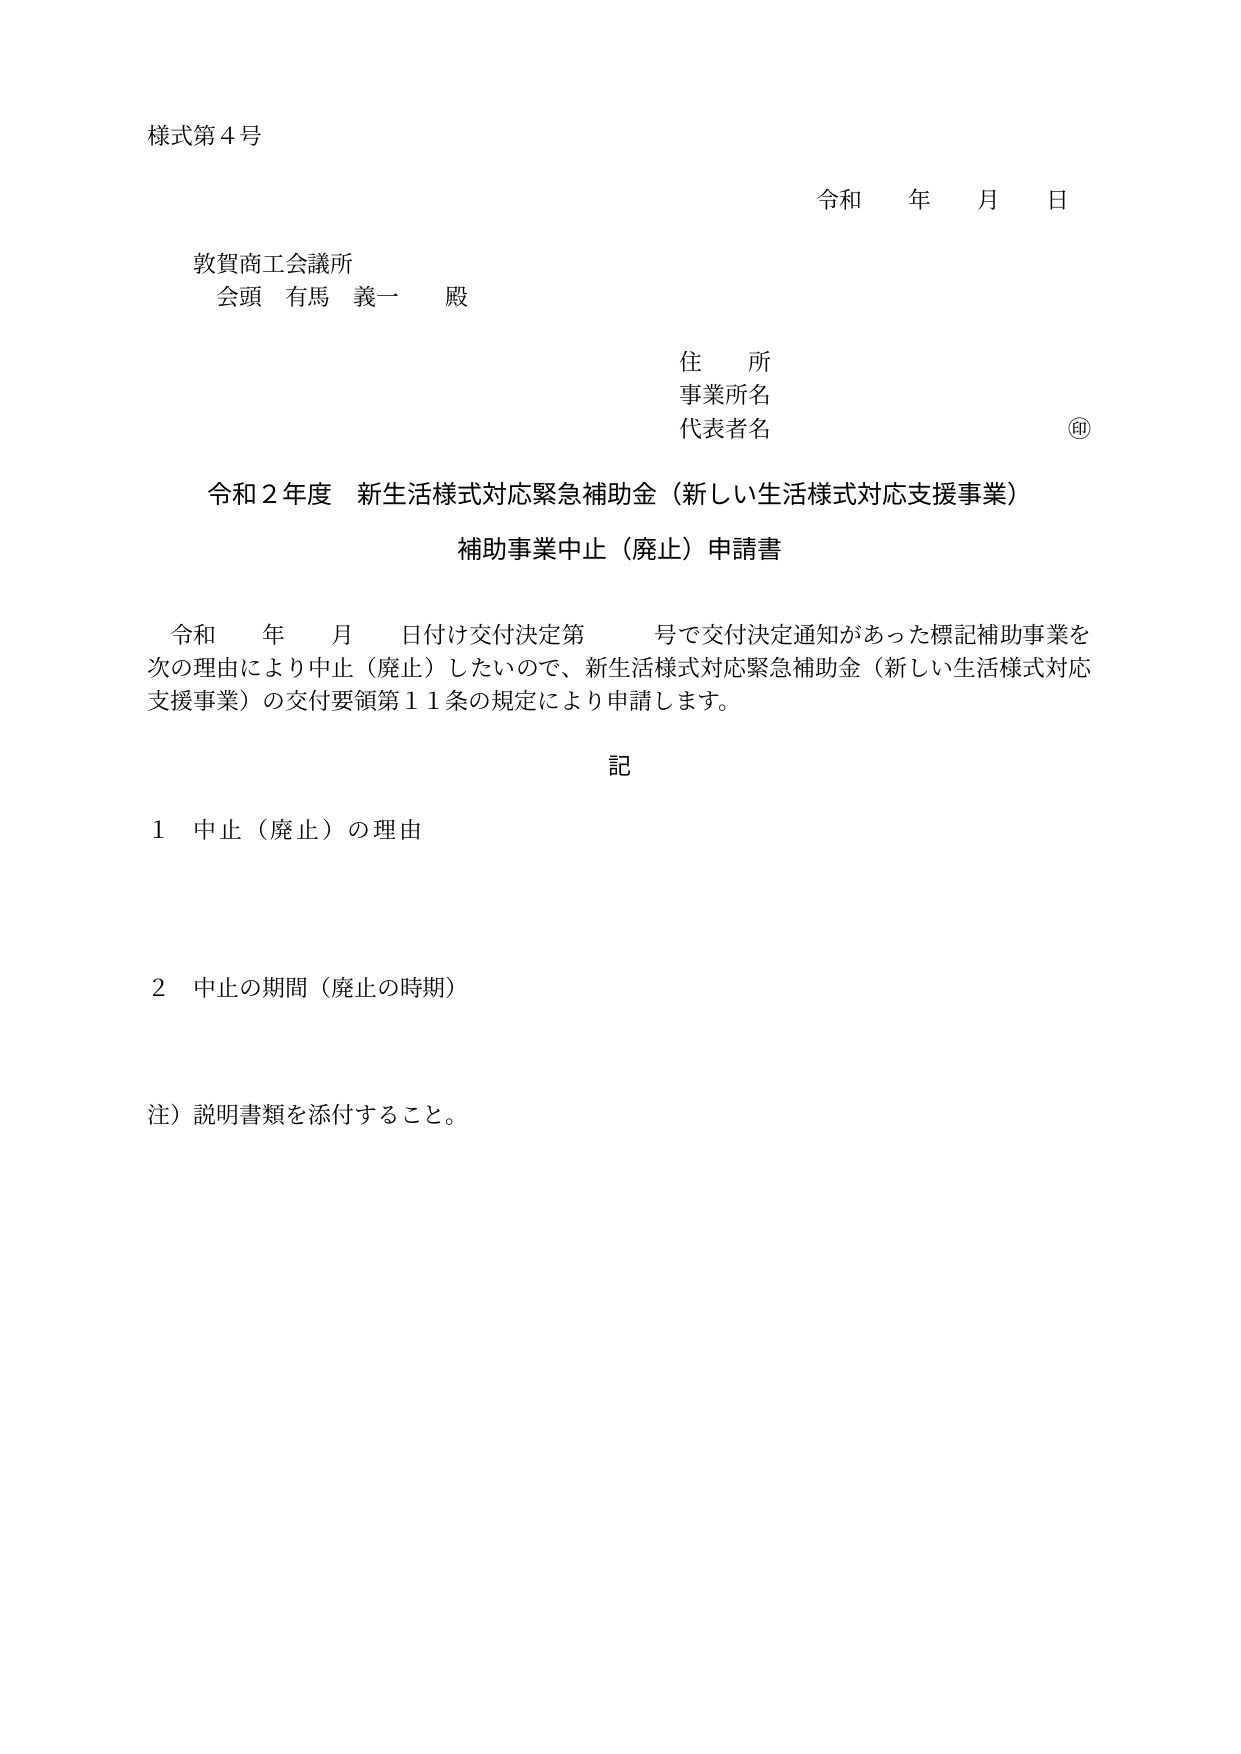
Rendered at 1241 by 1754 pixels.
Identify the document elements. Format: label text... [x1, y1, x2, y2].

text 敦賀商工会議所 [148, 246, 1049, 279]
text ２ 中止の期間（廃止の時期） [148, 970, 1092, 1003]
text 代表者名 ㊞ [148, 410, 1092, 443]
text 住 所 [148, 343, 1092, 377]
subtitle 記 [148, 748, 1092, 781]
text 令和２年度 新生活様式対応緊急補助金（新しい生活様式対応支援事業） [148, 475, 1092, 511]
text 様式第４号 [148, 118, 1092, 151]
text 事業所名 [148, 377, 1092, 410]
text 補助事業中止（廃止）申請書 [148, 529, 1092, 565]
text １ 中止（廃止）の理由 [148, 812, 1092, 845]
text 令和 年 月 日 [148, 182, 1069, 215]
text 注）説明書類を添付すること。 [148, 1097, 1092, 1129]
text 会頭 有馬 義一 殿 [148, 279, 1049, 312]
text 令和 年 月 日付け交付決定第 号で交付決定通知があった標記補助事業を次の理由により中止（廃止）したいので、新生活様式対応緊急補助金（新しい生活様式対応支援事業）の交付要領第１１条の規定により申請します。 [148, 618, 1093, 716]
